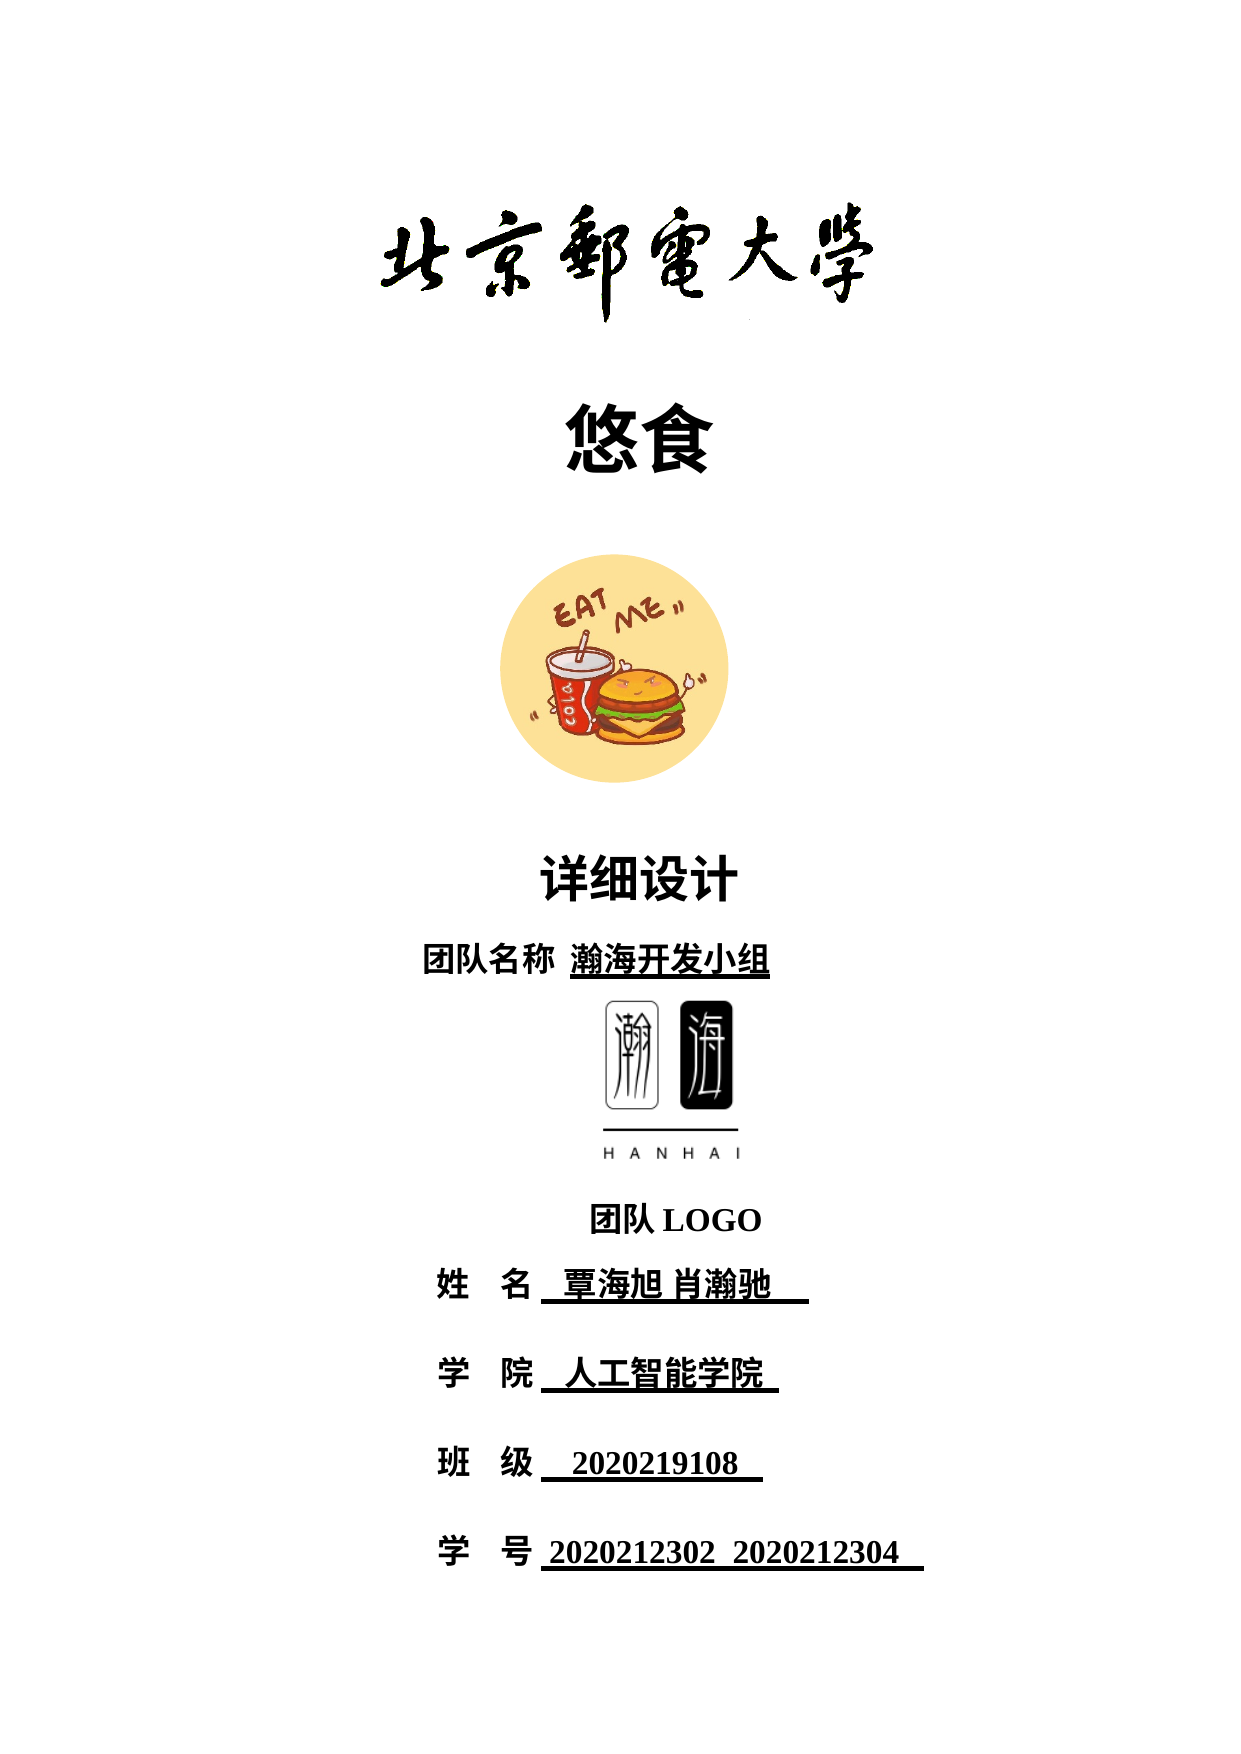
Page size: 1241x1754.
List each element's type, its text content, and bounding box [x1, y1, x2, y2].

text 悠食 [187, 369, 1053, 499]
text 团队名称 瀚海开发小组 [187, 924, 1053, 989]
text 团队LOGO [187, 1184, 1053, 1249]
text 详细设计 [187, 826, 1053, 924]
picture [589, 988, 752, 1173]
text 学 号 2020212302 2020212304 [187, 1516, 1053, 1581]
text 姓 名 覃海旭 肖瀚驰 [187, 1249, 1053, 1314]
picture [500, 554, 729, 783]
text 班 级 2020219108 [187, 1427, 1053, 1492]
text 学 院 人工智能学院 [187, 1338, 1053, 1403]
